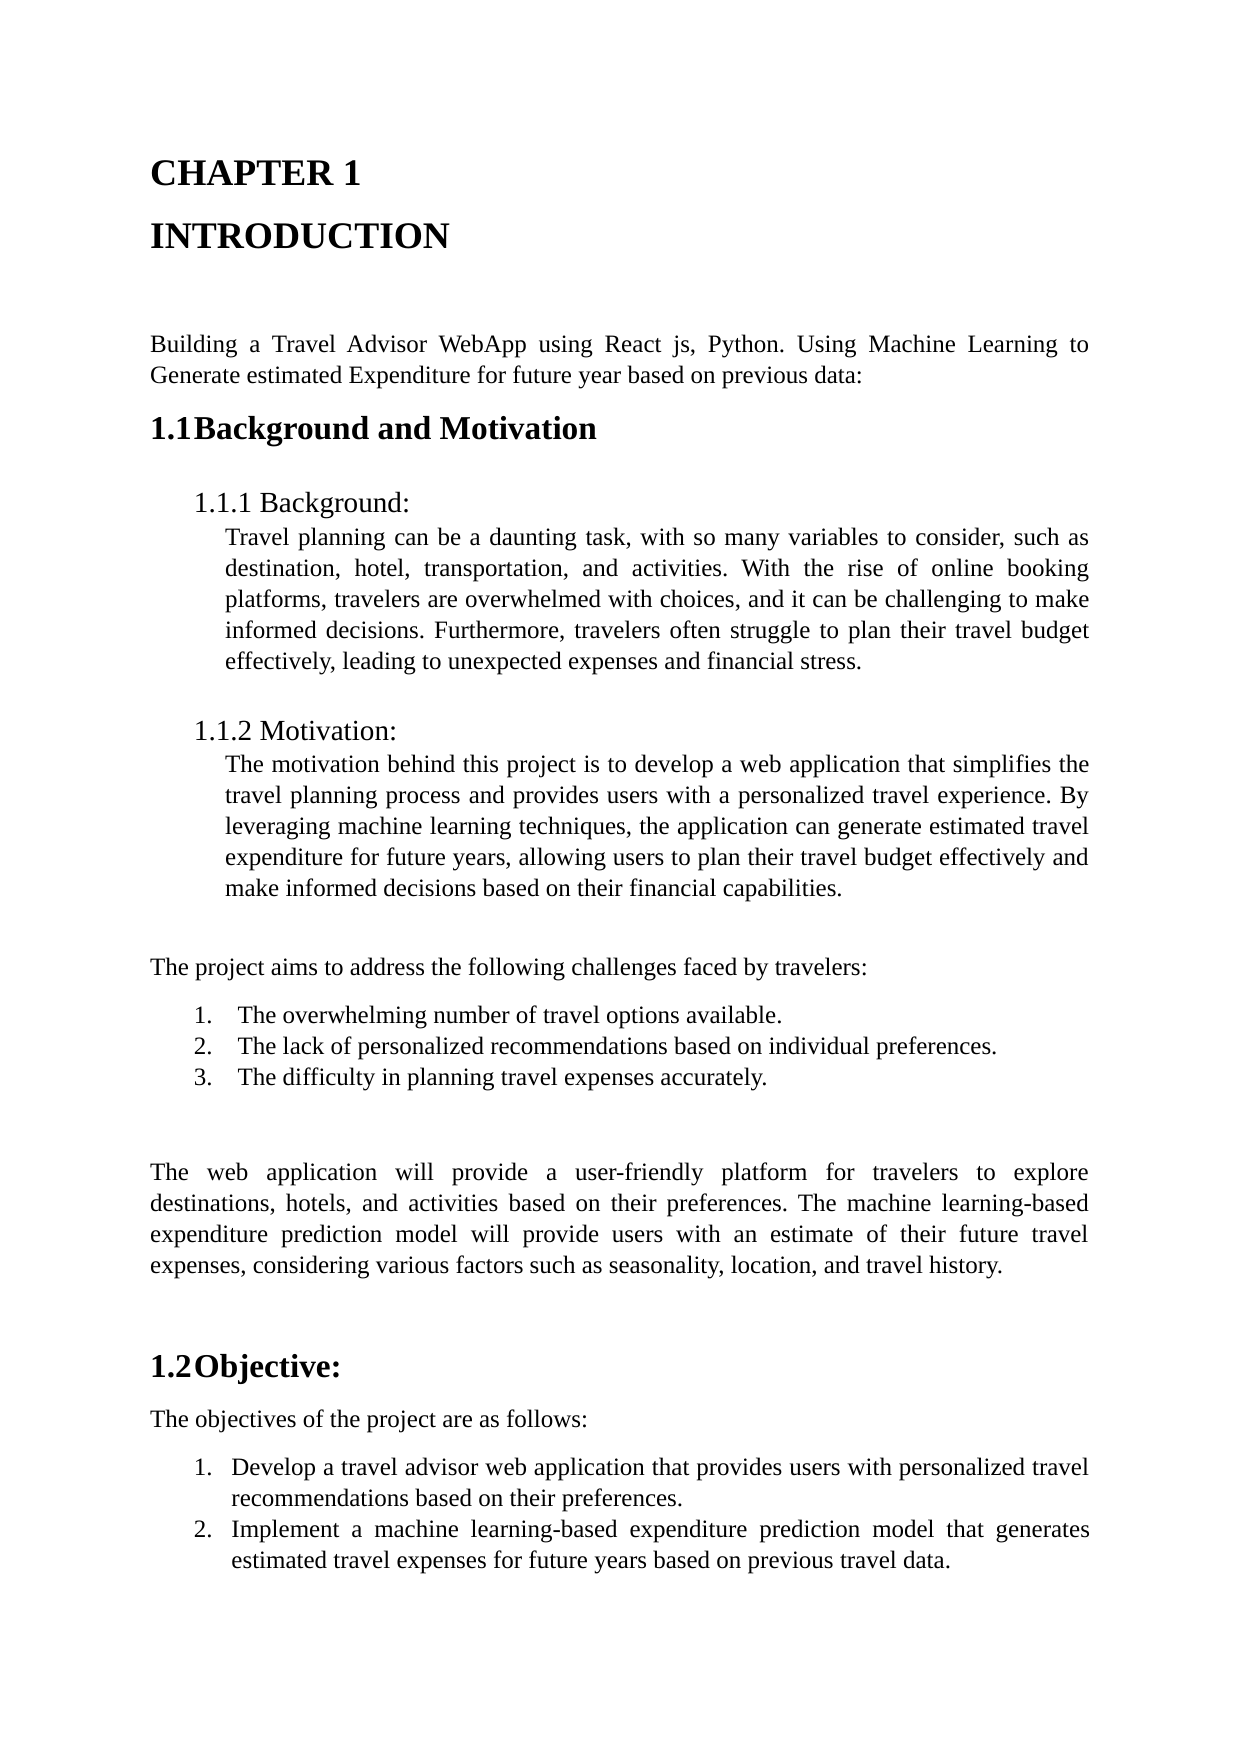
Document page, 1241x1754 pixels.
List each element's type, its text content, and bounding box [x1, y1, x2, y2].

list Develop a travel advisor web application that provides users with personalized travel recommendations based on their preferences. [194, 1452, 1090, 1511]
list 1.1.1 Background: [194, 486, 1090, 519]
list 1.1.2 Motivation: [194, 713, 1090, 747]
list The motivation behind this project is to develop a web application that simplifies the travel planning process and provides users with a personalized travel experience. By leveraging machine learning techniques, the application can generate estimated travel expenditure for future years, allowing users to plan their travel budget effectively and make informed decisions based on their financial capabilities. [225, 749, 1090, 902]
text The project aims to address the following challenges faced by travelers: [150, 952, 1090, 981]
list The lack of personalized recommendations based on individual preferences. [194, 1031, 1090, 1059]
list The difficulty in planning travel expenses accurately. [194, 1062, 1090, 1091]
list The overwhelming number of travel options available. [194, 1000, 1090, 1028]
list Travel planning can be a daunting task, with so many variables to consider, such as destination, hotel, transportation, and activities. With the rise of online booking platforms, travelers are overwhelmed with choices, and it can be challenging to make informed decisions. Furthermore, travelers often struggle to plan their travel budget effectively, leading to unexpected expenses and financial stress. [225, 522, 1090, 674]
text CHAPTER 1 [150, 150, 1090, 193]
text Building a Travel Advisor WebApp using React js, Python. Using Machine Learning to Generate estimated Expenditure for future year based on previous data: [150, 329, 1090, 389]
text INTRODUCTION [150, 213, 1090, 256]
list Implement a machine learning-based expenditure prediction model that generates estimated travel expenses for future years based on previous travel data. [194, 1514, 1090, 1573]
list Objective: [150, 1346, 1090, 1384]
list Background and Motivation [150, 408, 1090, 446]
text The objectives of the project are as follows: [150, 1404, 1090, 1433]
text The web application will provide a user-friendly platform for travelers to explore destinations, hotels, and activities based on their preferences. The machine learning-based expenditure prediction model will provide users with an estimate of their future travel expenses, considering various factors such as seasonality, location, and travel history. [150, 1157, 1090, 1279]
